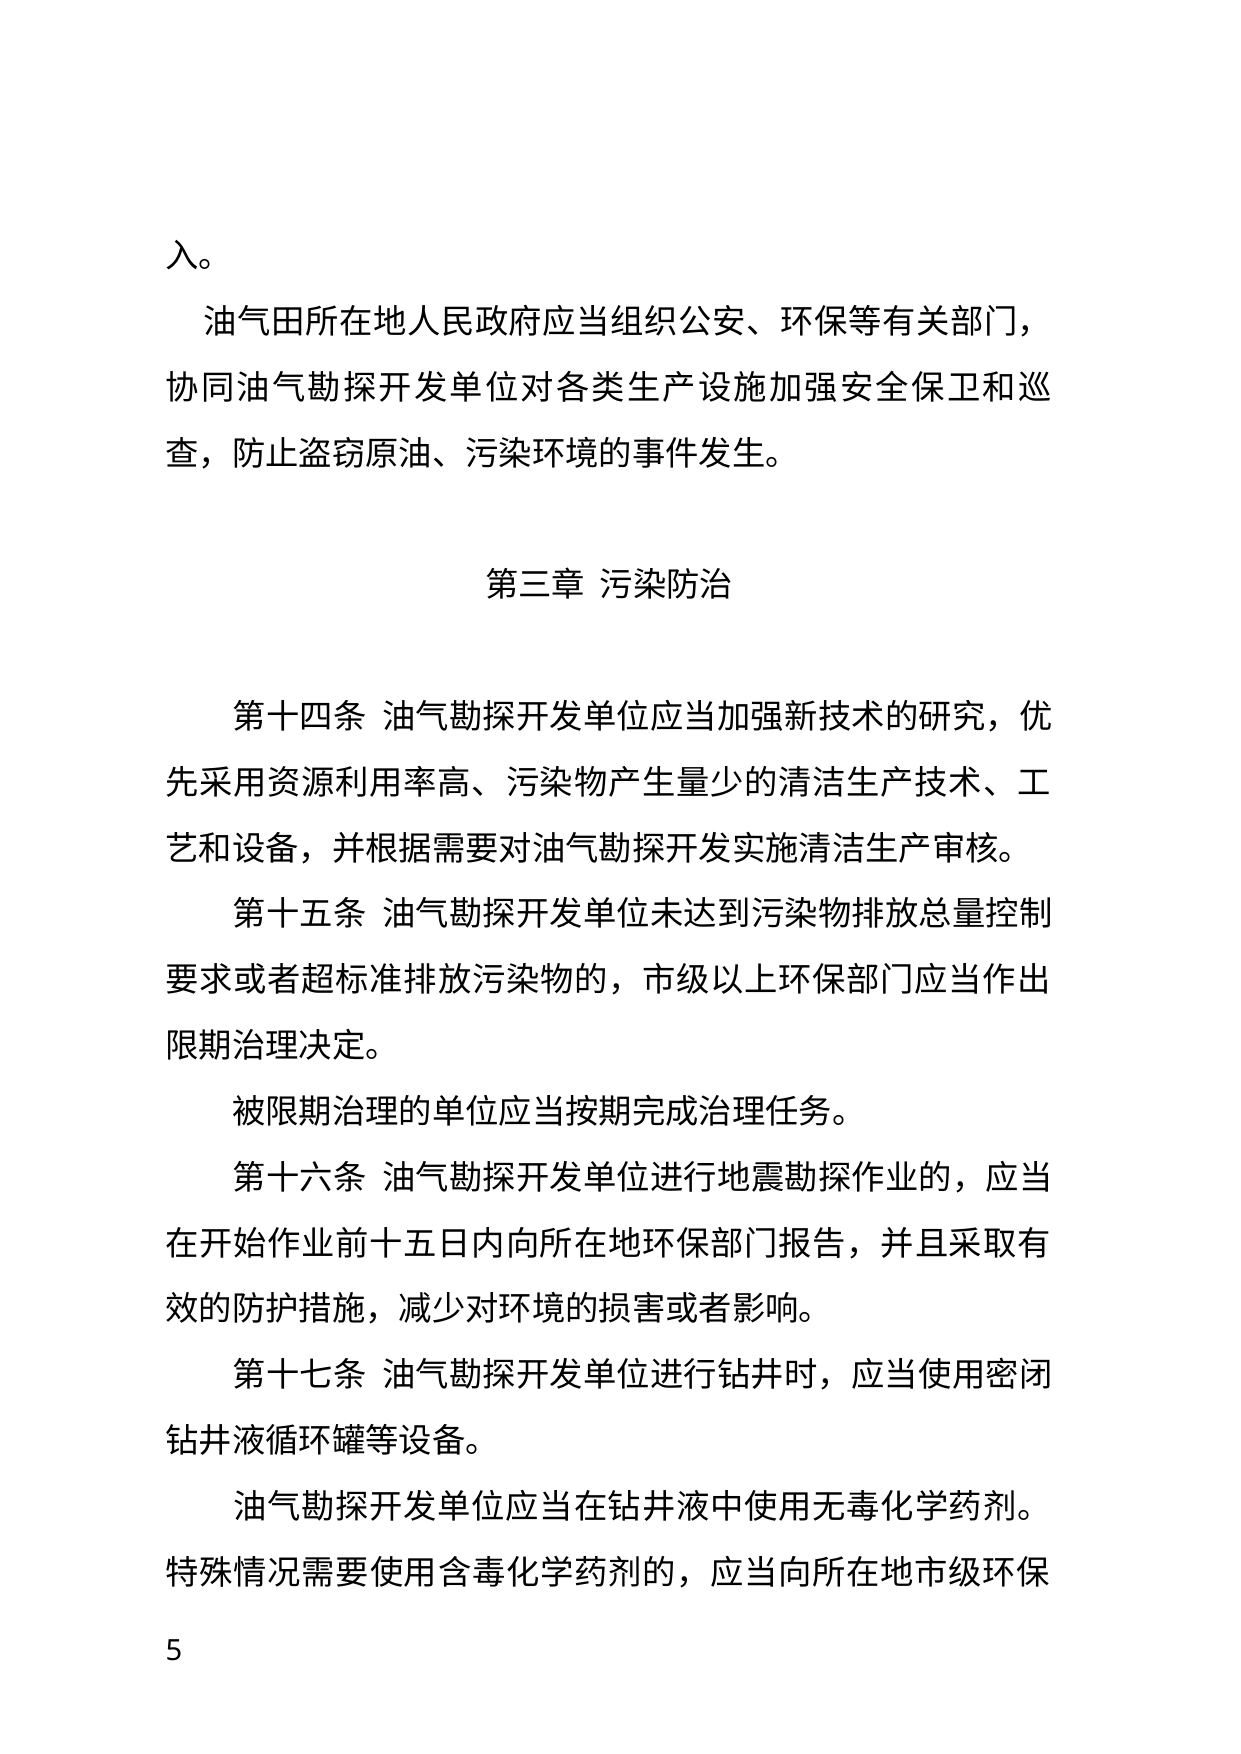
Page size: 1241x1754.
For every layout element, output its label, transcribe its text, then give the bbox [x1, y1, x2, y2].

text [165, 1471, 1052, 1602]
text 油气田所在地人民政府应当组织公安、环保等有关部门，协同油气勘探开发单位对各类生产设施加强安全保卫和巡查，防止盗窃原油、污染环境的事件发生。 [165, 286, 1052, 483]
text 第十四条 油气勘探开发单位应当加强新技术的研究，优先采用资源利用率高、污染物产生量少的清洁生产技术、工艺和设备，并根据需要对油气勘探开发实施清洁生产审核。 [165, 681, 1052, 878]
text 第十五条 油气勘探开发单位未达到污染物排放总量控制要求或者超标准排放污染物的，市级以上环保部门应当作出限期治理决定。 [165, 878, 1052, 1076]
text 第十六条 油气勘探开发单位进行地震勘探作业的，应当在开始作业前十五日内向所在地环保部门报告，并且采取有效的防护措施，减少对环境的损害或者影响。 [165, 1142, 1052, 1339]
text 第三章 污染防治 [165, 549, 1052, 615]
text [165, 220, 1052, 286]
text 第十七条 油气勘探开发单位进行钻井时，应当使用密闭钻井液循环罐等设备。 [165, 1339, 1052, 1471]
text 被限期治理的单位应当按期完成治理任务。 [165, 1076, 1052, 1142]
